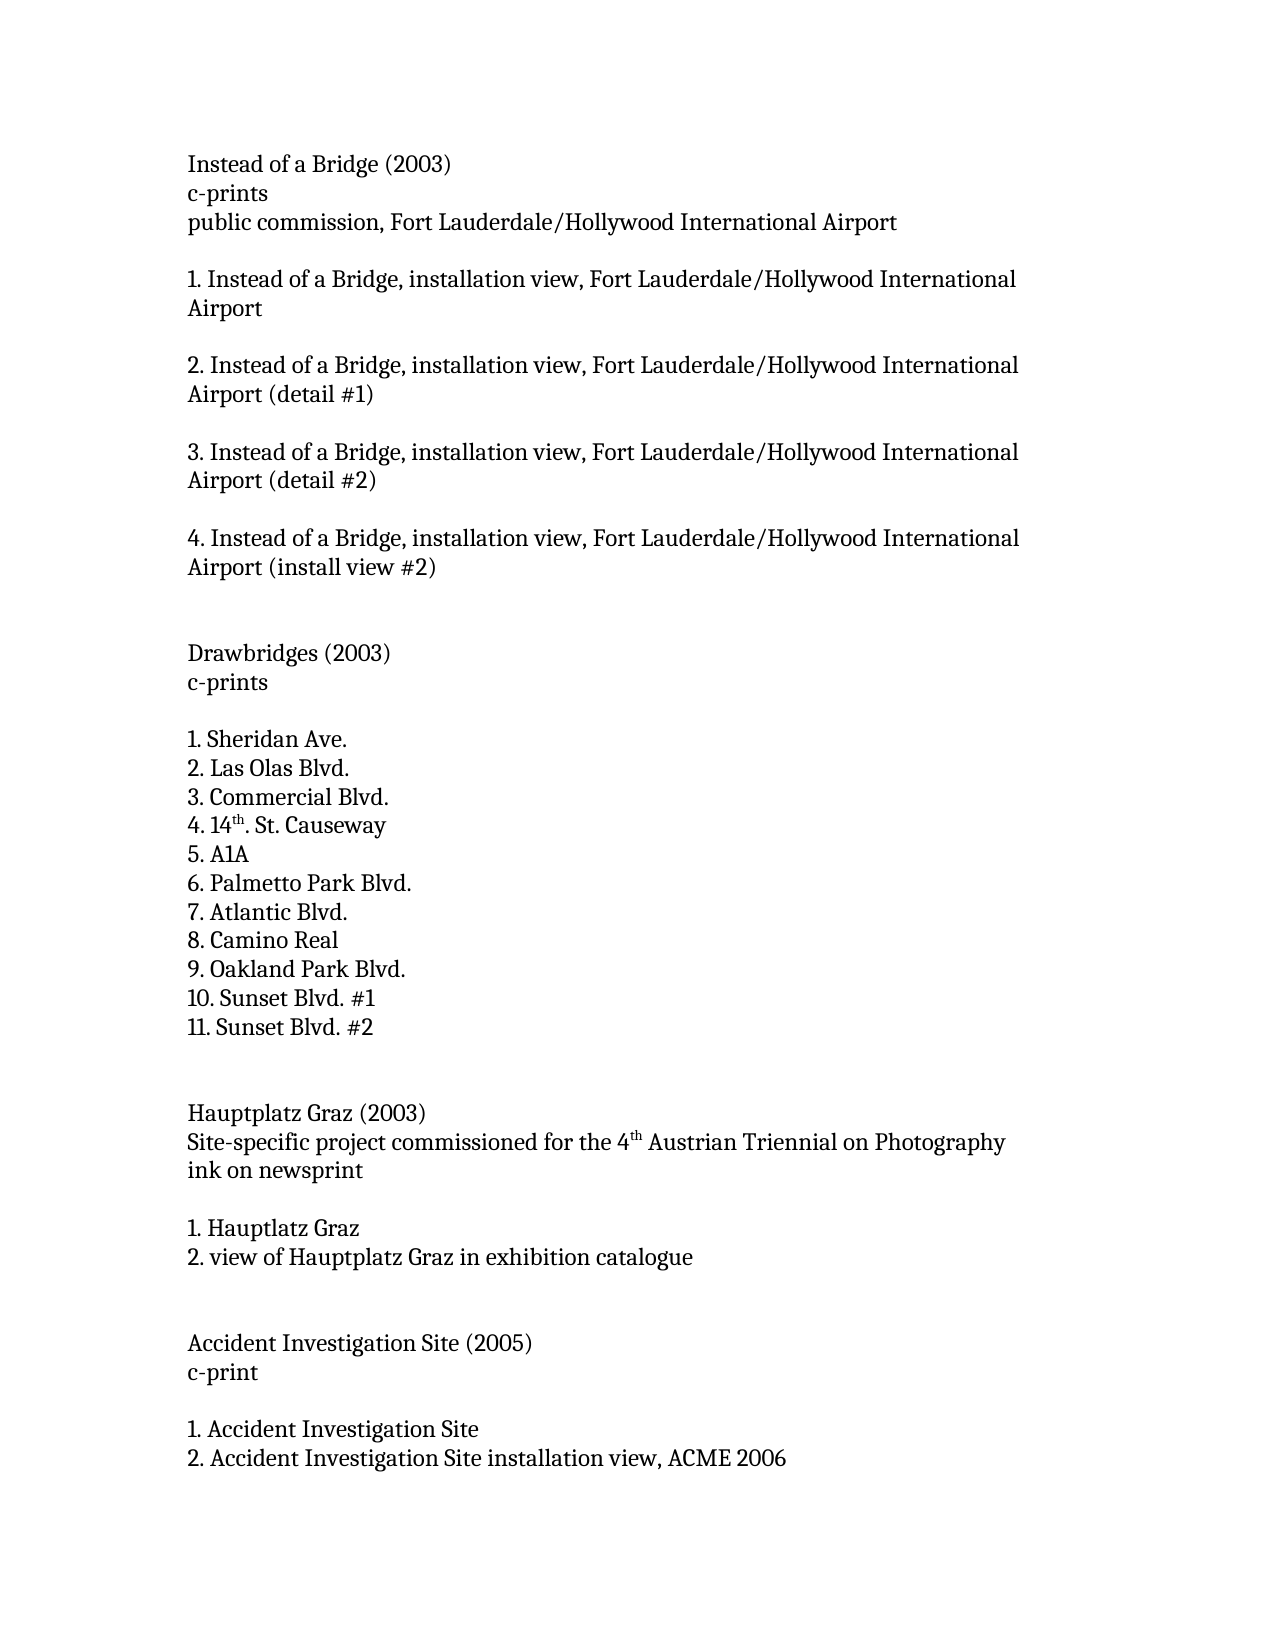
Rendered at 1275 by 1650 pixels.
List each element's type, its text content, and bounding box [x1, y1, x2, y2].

text c-prints [187, 667, 1087, 696]
text Instead of a Bridge (2003) [187, 150, 1087, 179]
text 8. Camino Real [187, 926, 1087, 955]
text 2. Las Olas Blvd. [187, 754, 1087, 782]
text 6. Palmetto Park Blvd. [187, 869, 1087, 897]
text public commission, Fort Lauderdale/Hollywood International Airport [187, 207, 1087, 236]
text 1. Sheridan Ave. [187, 725, 1087, 754]
text 4. 14th. St. Causeway [187, 811, 1087, 840]
text 10. Sunset Blvd. #1 [187, 984, 1087, 1012]
text 2. Instead of a Bridge, installation view, Fort Lauderdale/Hollywood International Airport (detail #1) [187, 351, 1087, 409]
text 2. view of Hauptplatz Graz in exhibition catalogue [187, 1242, 1087, 1271]
text 3. Commercial Blvd. [187, 782, 1087, 811]
text Site-specific project commissioned for the 4th Austrian Triennial on Photography [187, 1127, 1087, 1156]
text 3. Instead of a Bridge, installation view, Fort Lauderdale/Hollywood International Airport (detail #2) [187, 437, 1087, 495]
text 5. A1A [187, 840, 1087, 869]
text 7. Atlantic Blvd. [187, 897, 1087, 926]
text c-prints [187, 179, 1087, 207]
text ink on newsprint [187, 1156, 1087, 1185]
text 4. Instead of a Bridge, installation view, Fort Lauderdale/Hollywood International Airport (install view #2) [187, 524, 1087, 581]
text Hauptplatz Graz (2003) [187, 1099, 1087, 1127]
text 1. Hauptlatz Graz [187, 1214, 1087, 1242]
text 1. Instead of a Bridge, installation view, Fort Lauderdale/Hollywood International Airport [187, 265, 1087, 322]
text Accident Investigation Site (2005) [187, 1329, 1087, 1357]
text 11. Sunset Blvd. #2 [187, 1012, 1087, 1041]
text Drawbridges (2003) [187, 639, 1087, 667]
text 1. Accident Investigation Site [187, 1415, 1087, 1444]
text c-print [187, 1357, 1087, 1386]
text 2. Accident Investigation Site installation view, ACME 2006 [187, 1444, 1087, 1472]
text 9. Oakland Park Blvd. [187, 955, 1087, 984]
